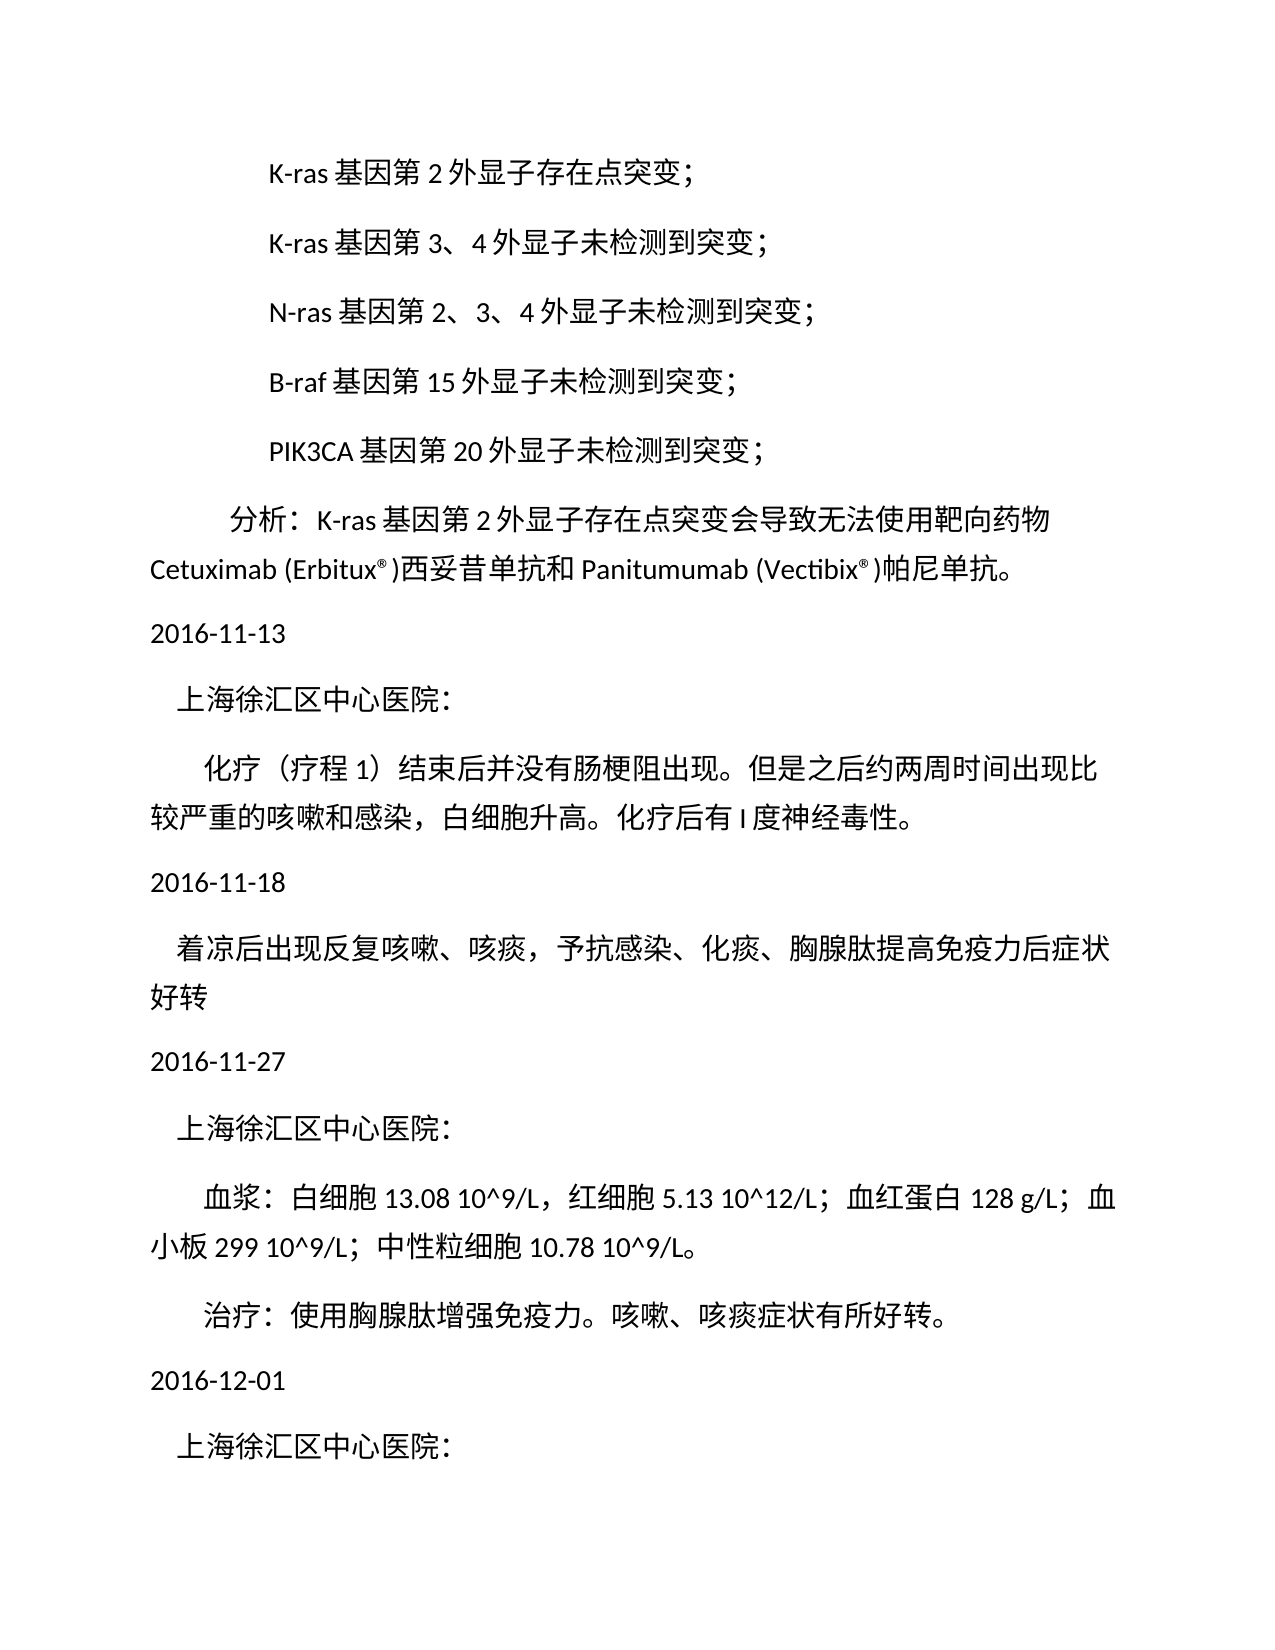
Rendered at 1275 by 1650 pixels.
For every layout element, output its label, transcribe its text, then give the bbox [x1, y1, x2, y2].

text 2016-12-01 [150, 1362, 1125, 1398]
text PIK3CA基因第20外显子未检测到突变； [150, 427, 1125, 470]
text 血浆：白细胞13.08 10^9/L，红细胞5.13 10^12/L；血红蛋白 128 g/L；血小板299 10^9/L；中性粒细胞10.78 10^9/L。 [150, 1175, 1125, 1266]
text B-raf基因第15外显子未检测到突变； [150, 358, 1125, 400]
text 2016-11-13 [150, 615, 1125, 650]
text K-ras基因第2外显子存在点突变； [150, 150, 1125, 192]
text 2016-11-18 [150, 864, 1125, 899]
text 治疗：使用胸腺肽增强免疫力。咳嗽、咳痰症状有所好转。 [150, 1293, 1125, 1335]
text 上海徐汇区中心医院： [150, 677, 1125, 719]
text 着凉后出现反复咳嗽、咳痰，予抗感染、化痰、胸腺肽提高免疫力后症状好转 [150, 926, 1125, 1016]
text 上海徐汇区中心医院： [150, 1424, 1125, 1466]
text 2016-11-27 [150, 1043, 1125, 1079]
text 化疗（疗程1）结束后并没有肠梗阻出现。但是之后约两周时间出现比较严重的咳嗽和感染，白细胞升高。化疗后有I度神经毒性。 [150, 746, 1125, 837]
text 上海徐汇区中心医院： [150, 1105, 1125, 1148]
text 分析：K-ras基因第2外显子存在点突变会导致无法使用靶向药物Cetuximab (Erbitux®)西妥昔单抗和Panitumumab (Vectibix®)帕尼单抗。 [150, 497, 1125, 588]
text K-ras基因第3、4外显子未检测到突变； [150, 219, 1125, 262]
text N-ras基因第2、3、4外显子未检测到突变； [150, 289, 1125, 331]
